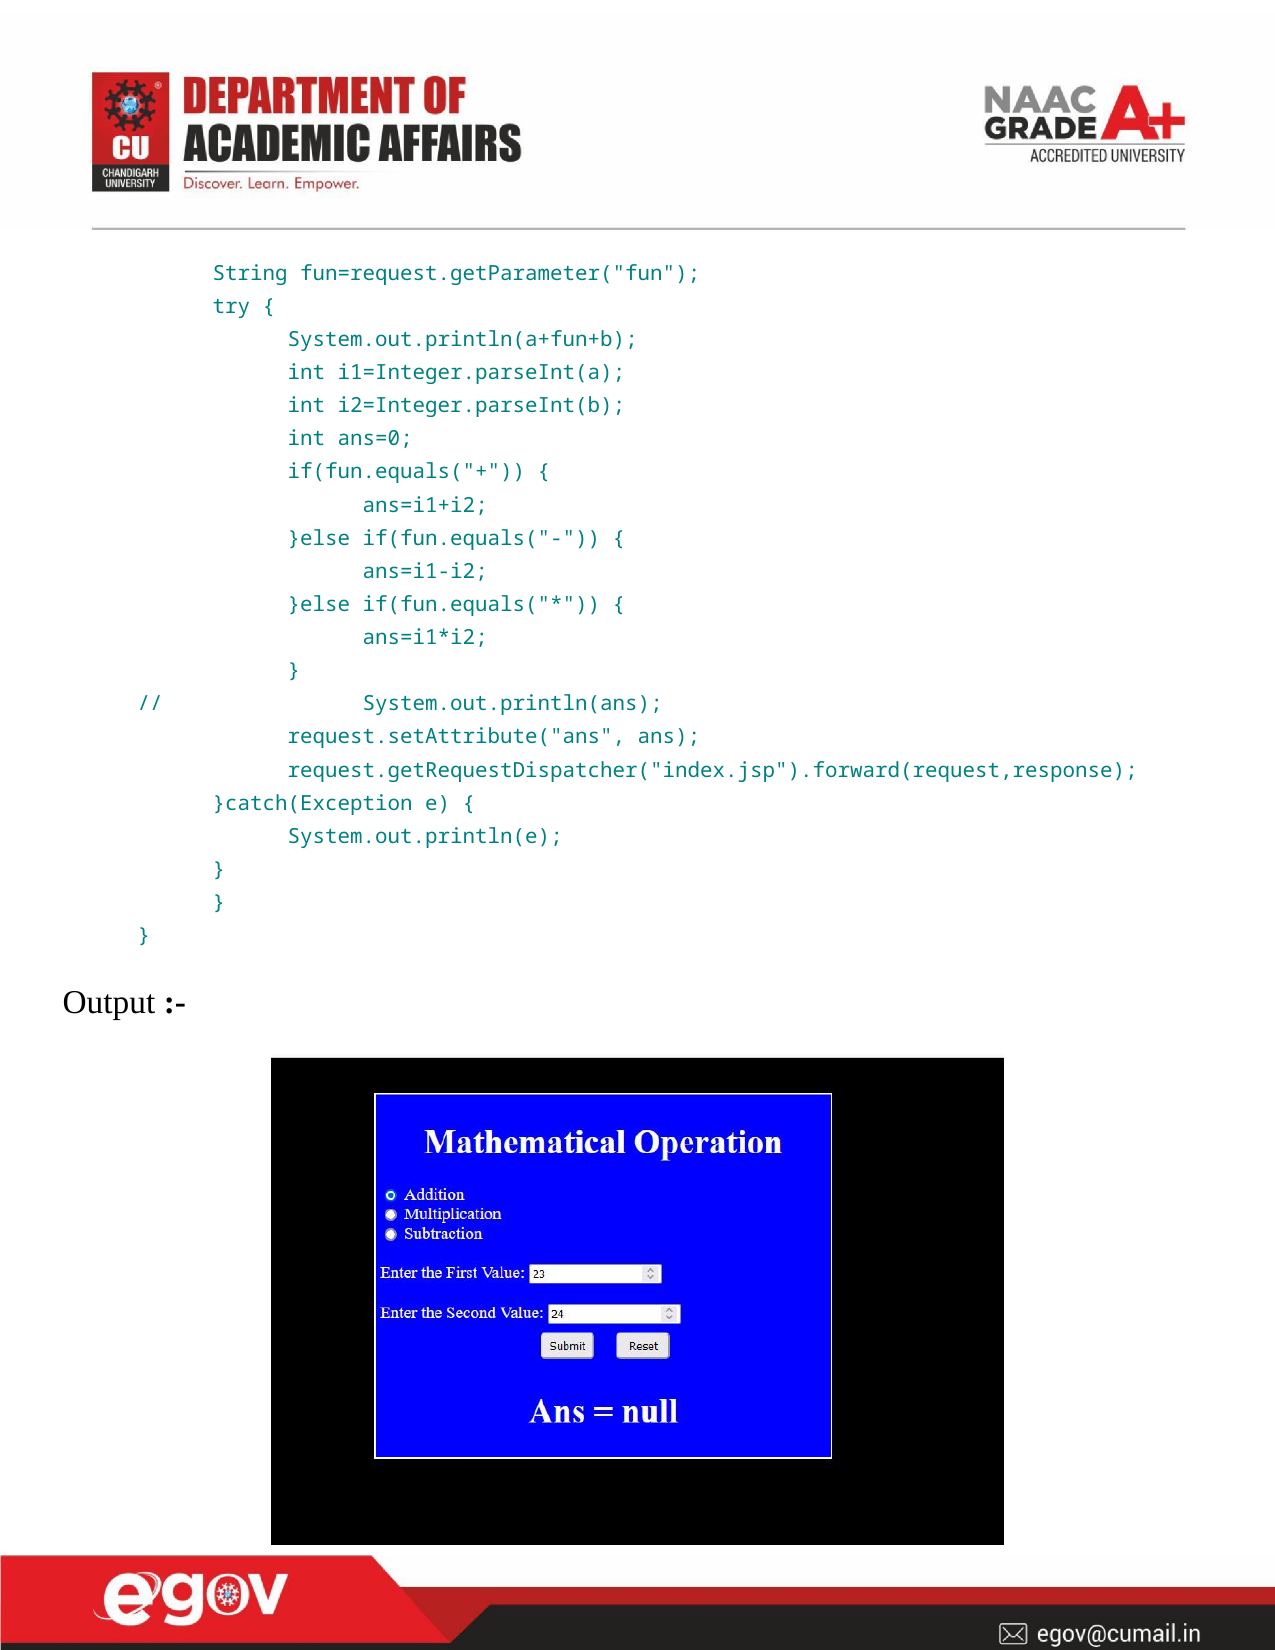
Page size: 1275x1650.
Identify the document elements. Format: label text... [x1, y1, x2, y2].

picture [271, 1054, 1004, 1545]
text ans=i1+i2; [137, 490, 1227, 518]
text request.getRequestDispatcher("index.jsp").forward(request,response); [137, 755, 1227, 783]
text } [137, 920, 1227, 949]
text }catch(Exception e) { [137, 788, 1227, 816]
text String fun=request.getParameter("fun"); [137, 258, 1227, 286]
text }else if(fun.equals("*")) { [137, 589, 1227, 617]
text int ans=0; [137, 423, 1227, 452]
text request.setAttribute("ans", ans); [137, 722, 1227, 750]
text Output :- [62, 982, 1227, 1020]
picture [0, 11, 1275, 230]
text }else if(fun.equals("-")) { [137, 523, 1227, 551]
text try { [137, 291, 1227, 319]
picture [0, 1555, 1275, 1650]
text ans=i1*i2; [137, 622, 1227, 651]
text // System.out.println(ans); [137, 688, 1227, 717]
text System.out.println(a+fun+b); [137, 324, 1227, 352]
text int i2=Integer.parseInt(b); [137, 390, 1227, 419]
text } [137, 854, 1227, 882]
text } [137, 887, 1227, 916]
text System.out.println(e); [137, 821, 1227, 849]
text ans=i1-i2; [137, 556, 1227, 584]
text } [137, 655, 1227, 684]
text int i1=Integer.parseInt(a); [137, 357, 1227, 386]
text if(fun.equals("+")) { [137, 457, 1227, 485]
